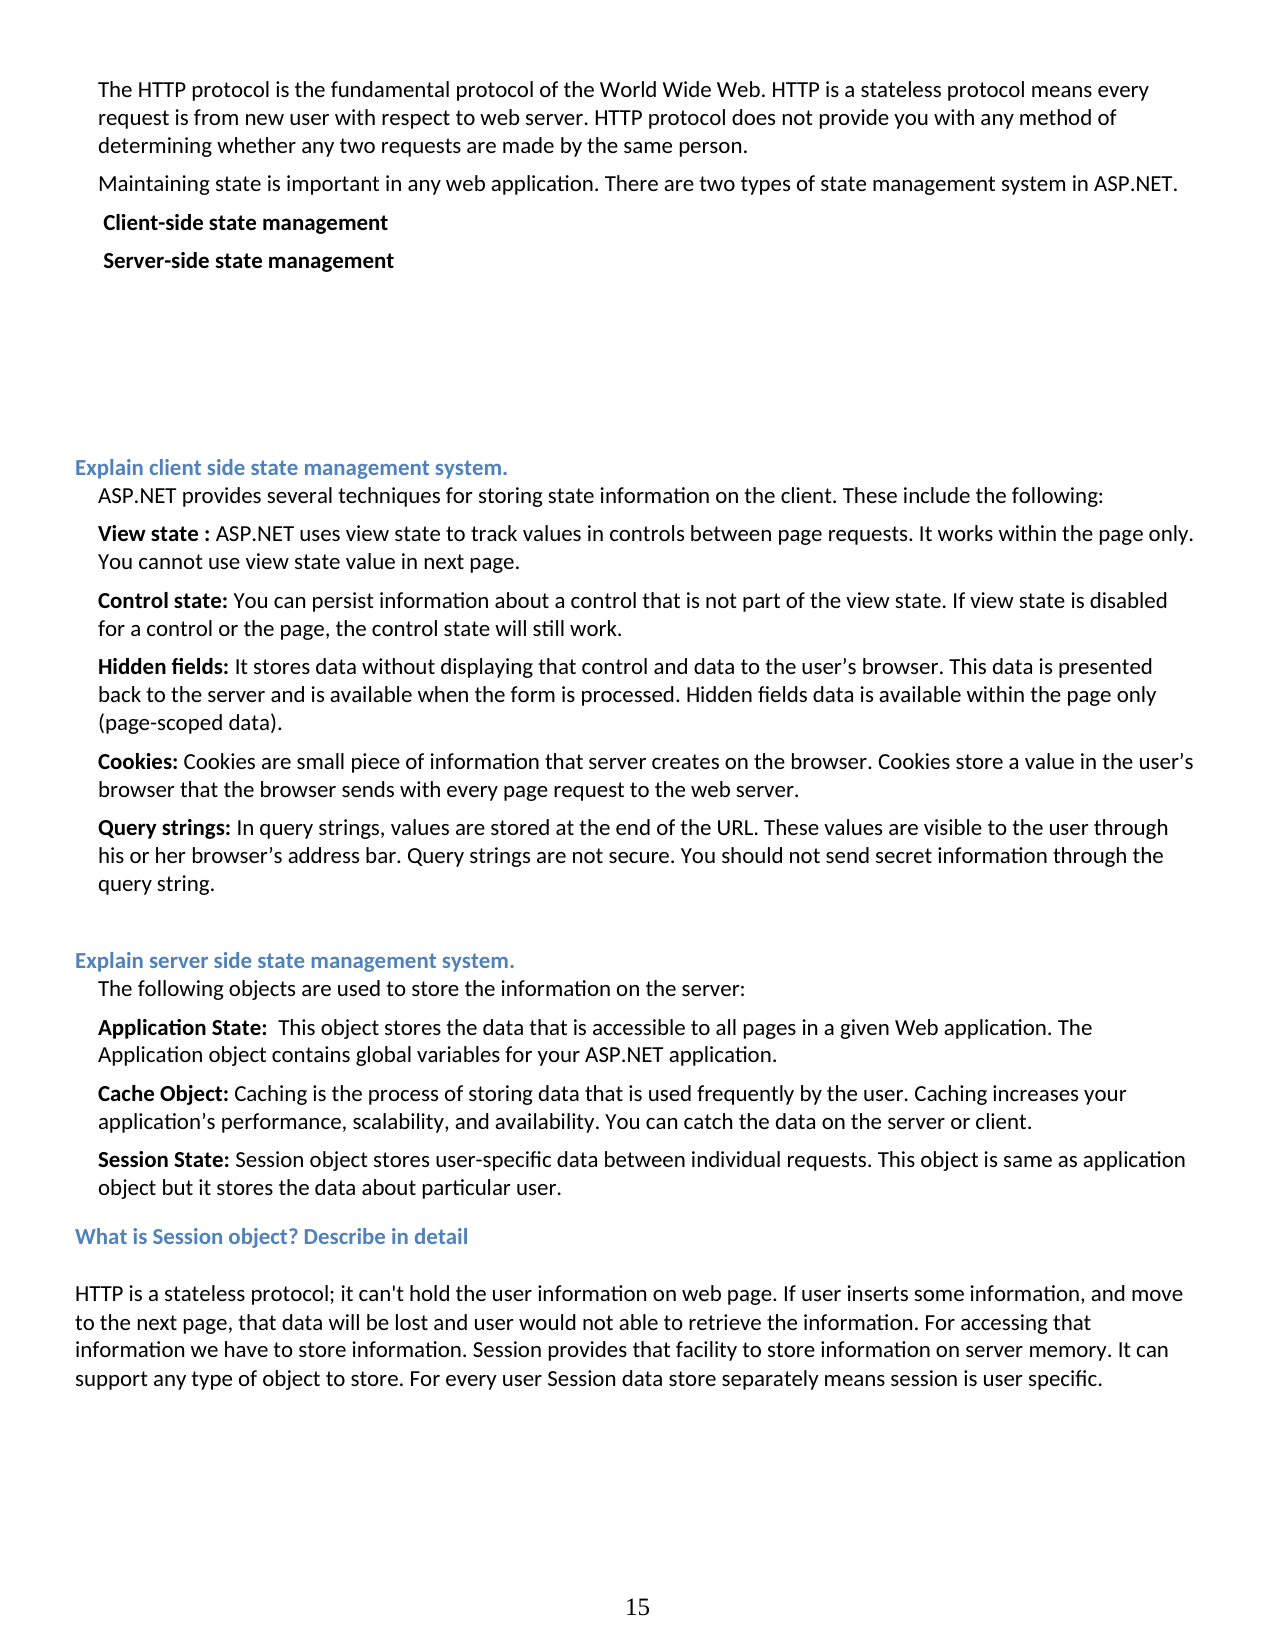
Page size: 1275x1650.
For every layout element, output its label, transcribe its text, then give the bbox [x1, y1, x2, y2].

text Client-side state management [98, 208, 1200, 236]
text Session State: Session object stores user-specific data between individual requests. This object is same as application object but it stores the data about particular user. [98, 1146, 1200, 1202]
text The following objects are used to store the information on the server: [98, 974, 1200, 1002]
text Control state: You can persist information about a control that is not part of the view state. If view state is disabled for a control or the page, the control state will still work. [98, 586, 1200, 642]
text Explain client side state management system. [75, 453, 1200, 481]
subtitle What is Session object? Describe in detail [75, 1222, 1200, 1250]
text The HTTP protocol is the fundamental protocol of the World Wide Web. HTTP is a stateless protocol means every request is from new user with respect to web server. HTTP protocol does not provide you with any method of determining whether any two requests are made by the same person. [98, 75, 1200, 159]
text Explain server side state management system. [75, 946, 1200, 974]
text Cookies: Cookies are small piece of information that server creates on the browser. Cookies store a value in the user’s browser that the browser sends with every page request to the web server. [98, 747, 1200, 803]
text Cache Object: Caching is the process of storing data that is used frequently by the user. Caching increases your application’s performance, scalability, and availability. You can catch the data on the server or client. [98, 1079, 1200, 1135]
text HTTP is a stateless protocol; it can't hold the user information on web page. If user inserts some information, and move to the next page, that data will be lost and user would not able to retrieve the information. For accessing that information we have to store information. Session provides that facility to store information on server memory. It can support any type of object to store. For every user Session data store separately means session is user specific. [75, 1279, 1200, 1392]
text Server-side state management [98, 246, 1200, 274]
text Maintaining state is important in any web application. There are two types of state management system in ASP.NET. [98, 169, 1200, 197]
text View state : ASP.NET uses view state to track values in controls between page requests. It works within the page only. You cannot use view state value in next page. [98, 519, 1200, 575]
text ASP.NET provides several techniques for storing state information on the client. These include the following: [98, 481, 1200, 509]
text Hidden fields: It stores data without displaying that control and data to the user’s browser. This data is presented back to the server and is available when the form is processed. Hidden fields data is available within the page only (page-scoped data). [98, 652, 1200, 736]
text Application State: This object stores the data that is accessible to all pages in a given Web application. The Application object contains global variables for your ASP.NET application. [98, 1013, 1200, 1069]
text Query strings: In query strings, values are stored at the end of the URL. These values are visible to the user through his or her browser’s address bar. Query strings are not secure. You should not send secret information through the query string. [98, 813, 1200, 897]
